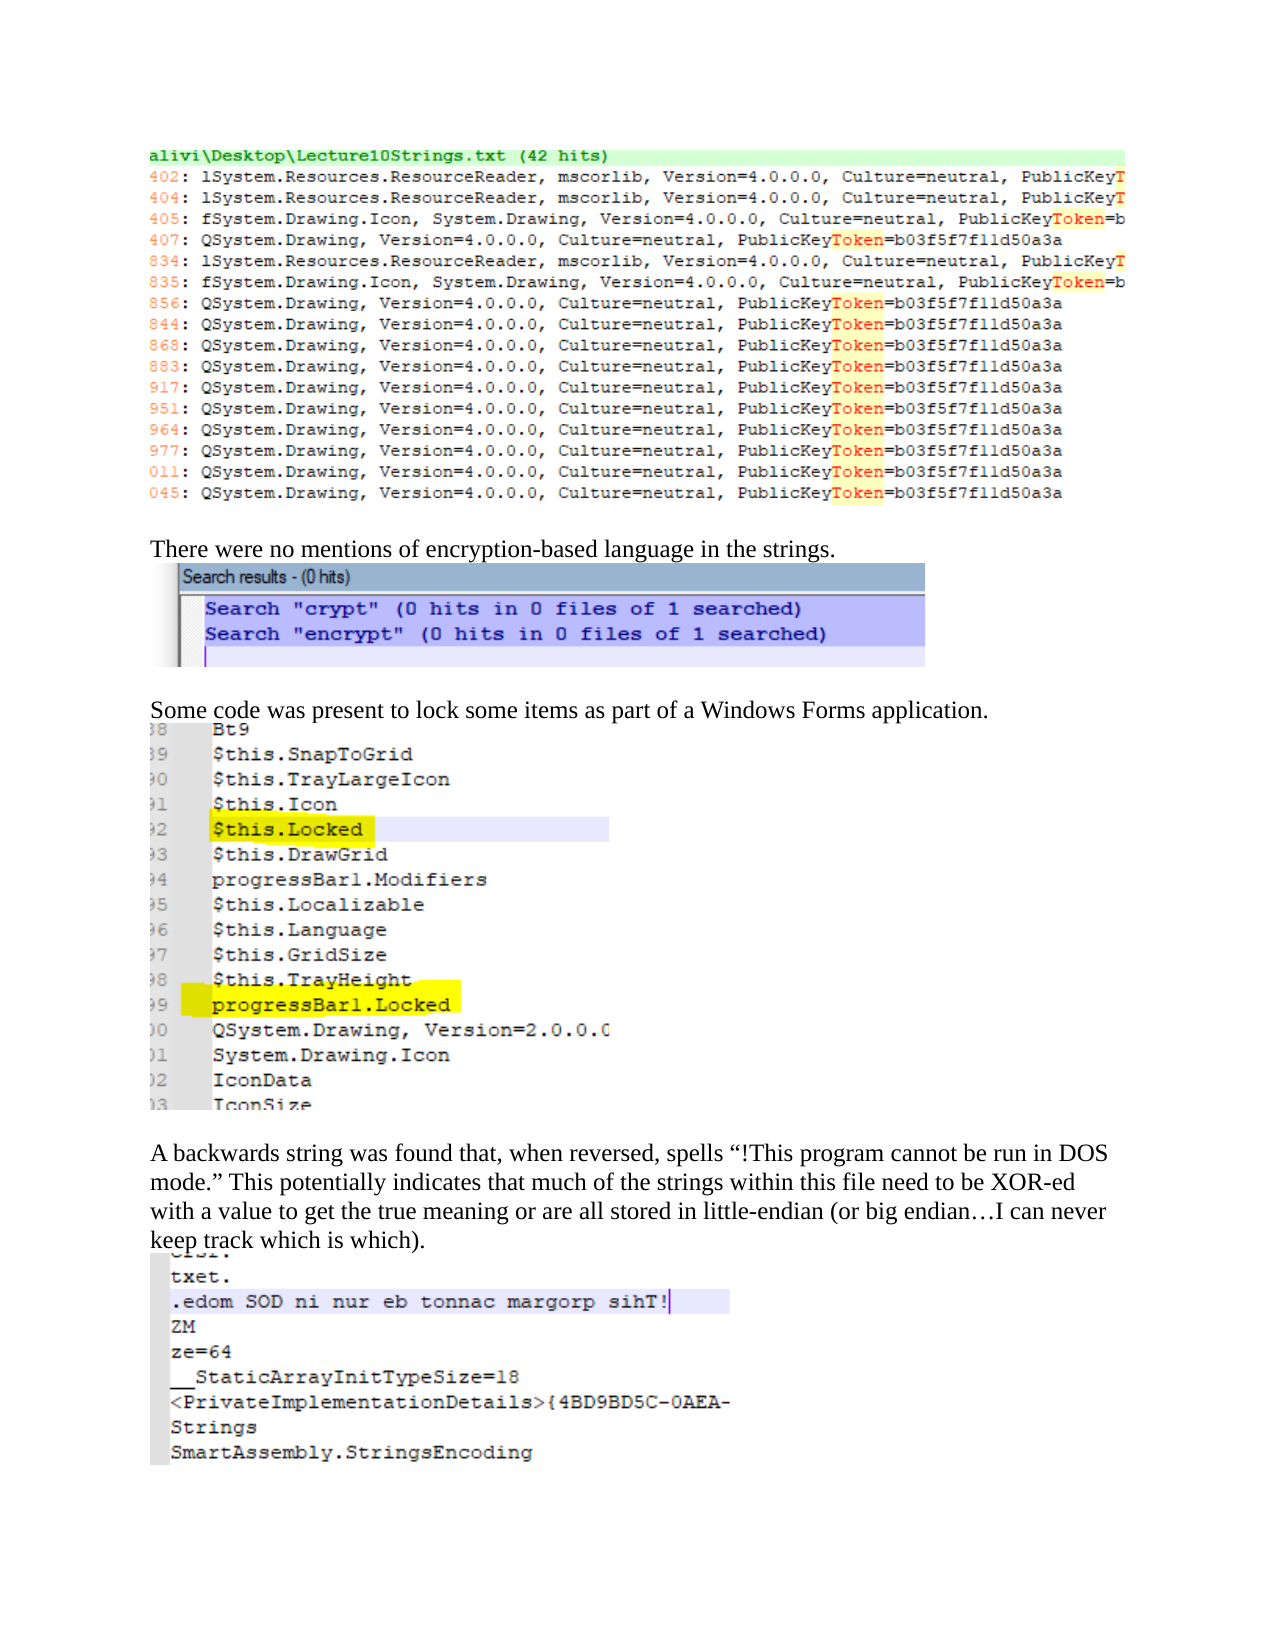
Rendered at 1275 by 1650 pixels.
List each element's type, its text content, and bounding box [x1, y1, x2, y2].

picture [150, 563, 926, 667]
text A backwards string was found that, when reversed, spells “!This program cannot be run in DOS mode.” This potentially indicates that much of the strings within this file need to be XOR-ed with a value to get the true meaning or are all stored in little-endian (or big endian…I can never keep track which is which). [150, 1138, 1125, 1253]
picture [150, 150, 1125, 506]
picture [150, 723, 610, 1110]
picture [150, 1253, 730, 1465]
text There were no mentions of encryption-based language in the strings. [150, 534, 1125, 563]
text Some code was present to lock some items as part of a Windows Forms application. [150, 695, 1125, 724]
